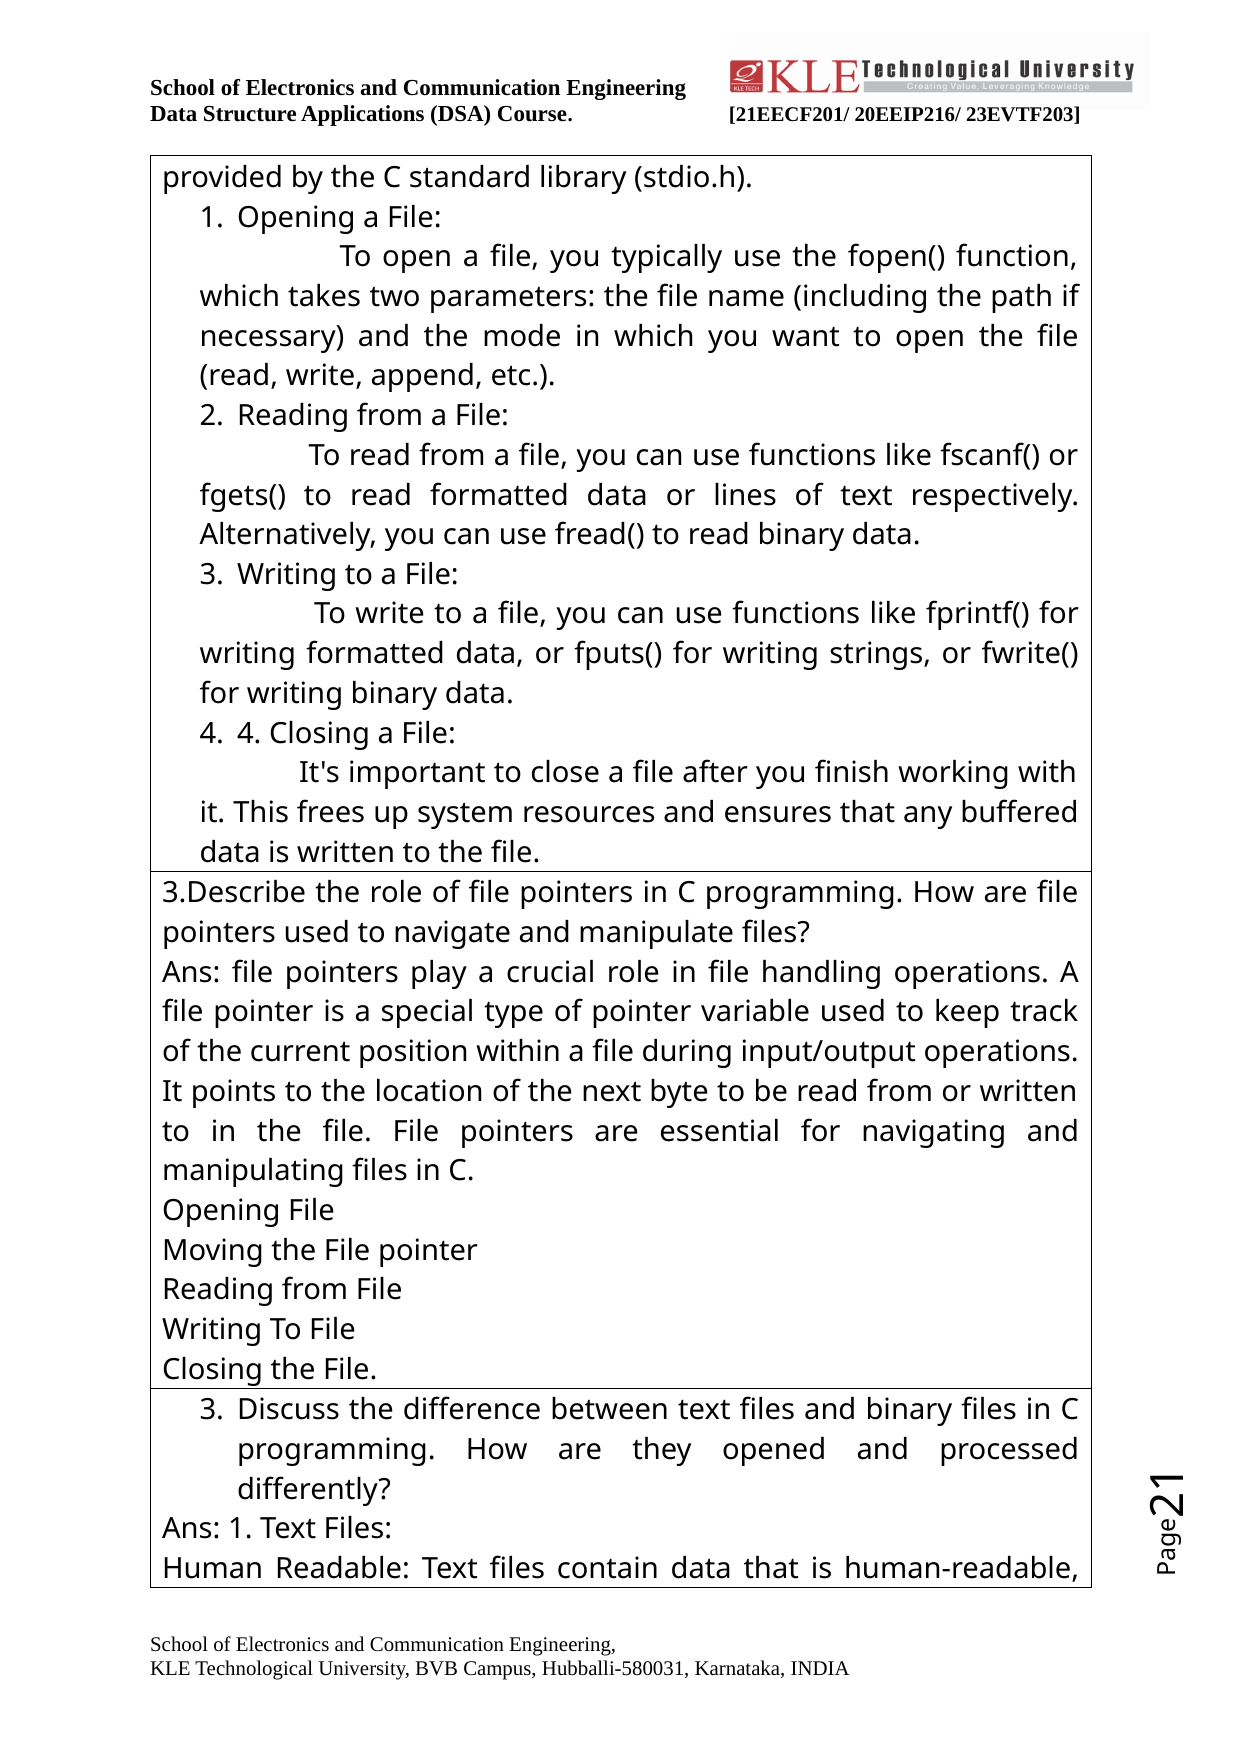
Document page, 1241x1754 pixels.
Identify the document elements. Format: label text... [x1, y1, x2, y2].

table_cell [151, 156, 1091, 871]
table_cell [151, 1389, 1091, 1587]
picture [719, 32, 1151, 110]
table_cell 3.Describe the role of file pointers in C programming. How are file pointers used to navigate and manipulate files? Ans: file pointers play a crucial role in file handling operations. A file pointer is a special type of pointer variable used to keep track of the current position within a file during input/output operations. It points to the location of the next byte to be read from or written to in the file. File pointers are essential for navigating and manipulating files in C. Opening File Moving the File pointer Reading from File Writing To File Closing the File. [151, 872, 1091, 1388]
